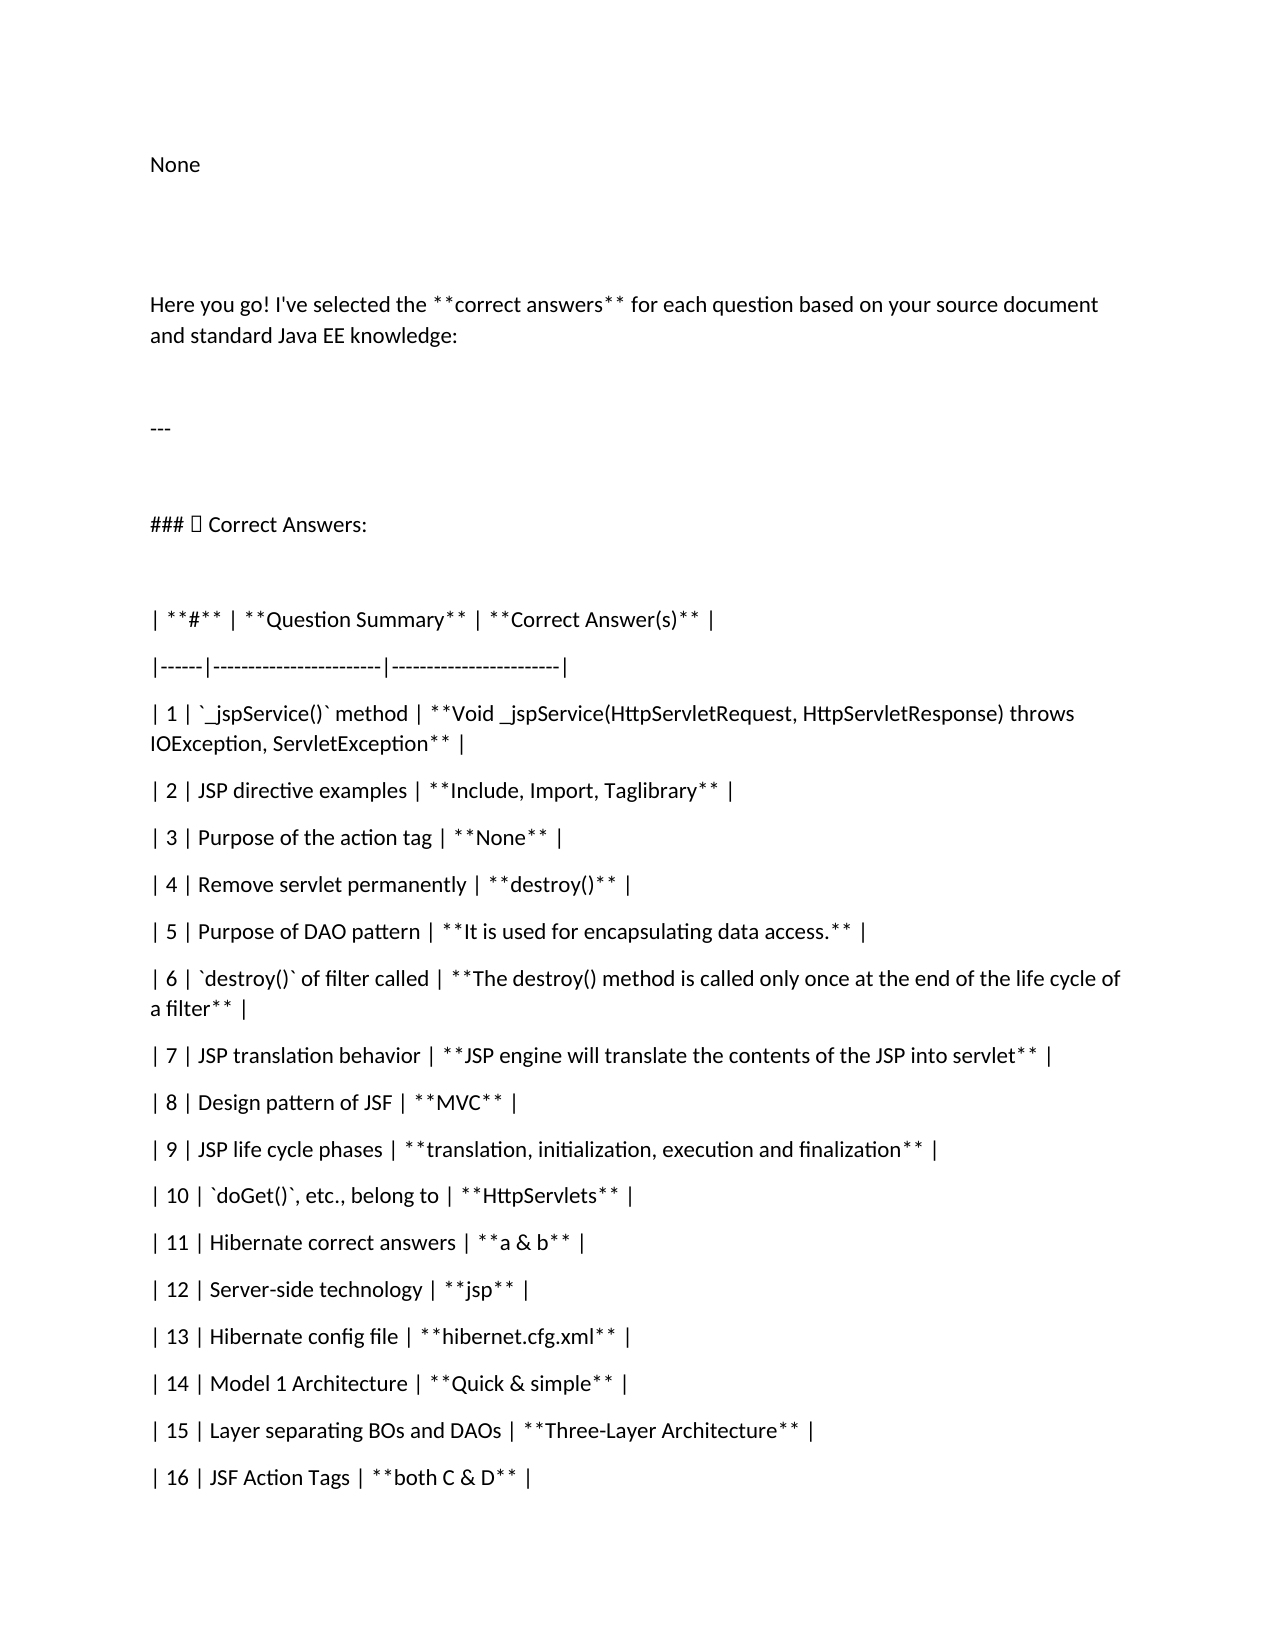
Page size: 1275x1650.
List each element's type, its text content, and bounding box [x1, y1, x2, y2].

text --- [150, 414, 1125, 443]
text | 11 | Hibernate correct answers | **a & b** | [150, 1228, 1125, 1257]
text | 6 | `destroy()` of filter called | **The destroy() method is called only once at the end of the life cycle of a filter** | [150, 964, 1125, 1022]
text | 12 | Server-side technology | **jsp** | [150, 1275, 1125, 1303]
text | 9 | JSP life cycle phases | **translation, initialization, execution and finalization** | [150, 1135, 1125, 1163]
text | 2 | JSP directive examples | **Include, Import, Taglibrary** | [150, 776, 1125, 804]
text | 1 | `_jspService()` method | **Void _jspService(HttpServletRequest, HttpServletResponse) throws IOException, ServletException** | [150, 699, 1125, 758]
text | **#** | **Question Summary** | **Correct Answer(s)** | [150, 606, 1125, 634]
text | 3 | Purpose of the action tag | **None** | [150, 823, 1125, 851]
text ### ✅ Correct Answers: [150, 508, 1125, 539]
text | 8 | Design pattern of JSF | **MVC** | [150, 1088, 1125, 1116]
text | 7 | JSP translation behavior | **JSP engine will translate the contents of the JSP into servlet** | [150, 1041, 1125, 1069]
text | 10 | `doGet()`, etc., belong to | **HttpServlets** | [150, 1182, 1125, 1210]
text | 5 | Purpose of DAO pattern | **It is used for encapsulating data access.** | [150, 917, 1125, 945]
text Here you go! I've selected the **correct answers** for each question based on your source document and standard Java EE knowledge: [150, 291, 1125, 349]
text | 4 | Remove servlet permanently | **destroy()** | [150, 870, 1125, 898]
text | 13 | Hibernate config file | **hibernet.cfg.xml** | [150, 1322, 1125, 1350]
text | 15 | Layer separating BOs and DAOs | **Three-Layer Architecture** | [150, 1416, 1125, 1444]
text |------|------------------------|------------------------| [150, 652, 1125, 681]
text | 16 | JSF Action Tags | **both C & D** | [150, 1463, 1125, 1491]
text None [150, 150, 1125, 178]
text | 14 | Model 1 Architecture | **Quick & simple** | [150, 1369, 1125, 1397]
